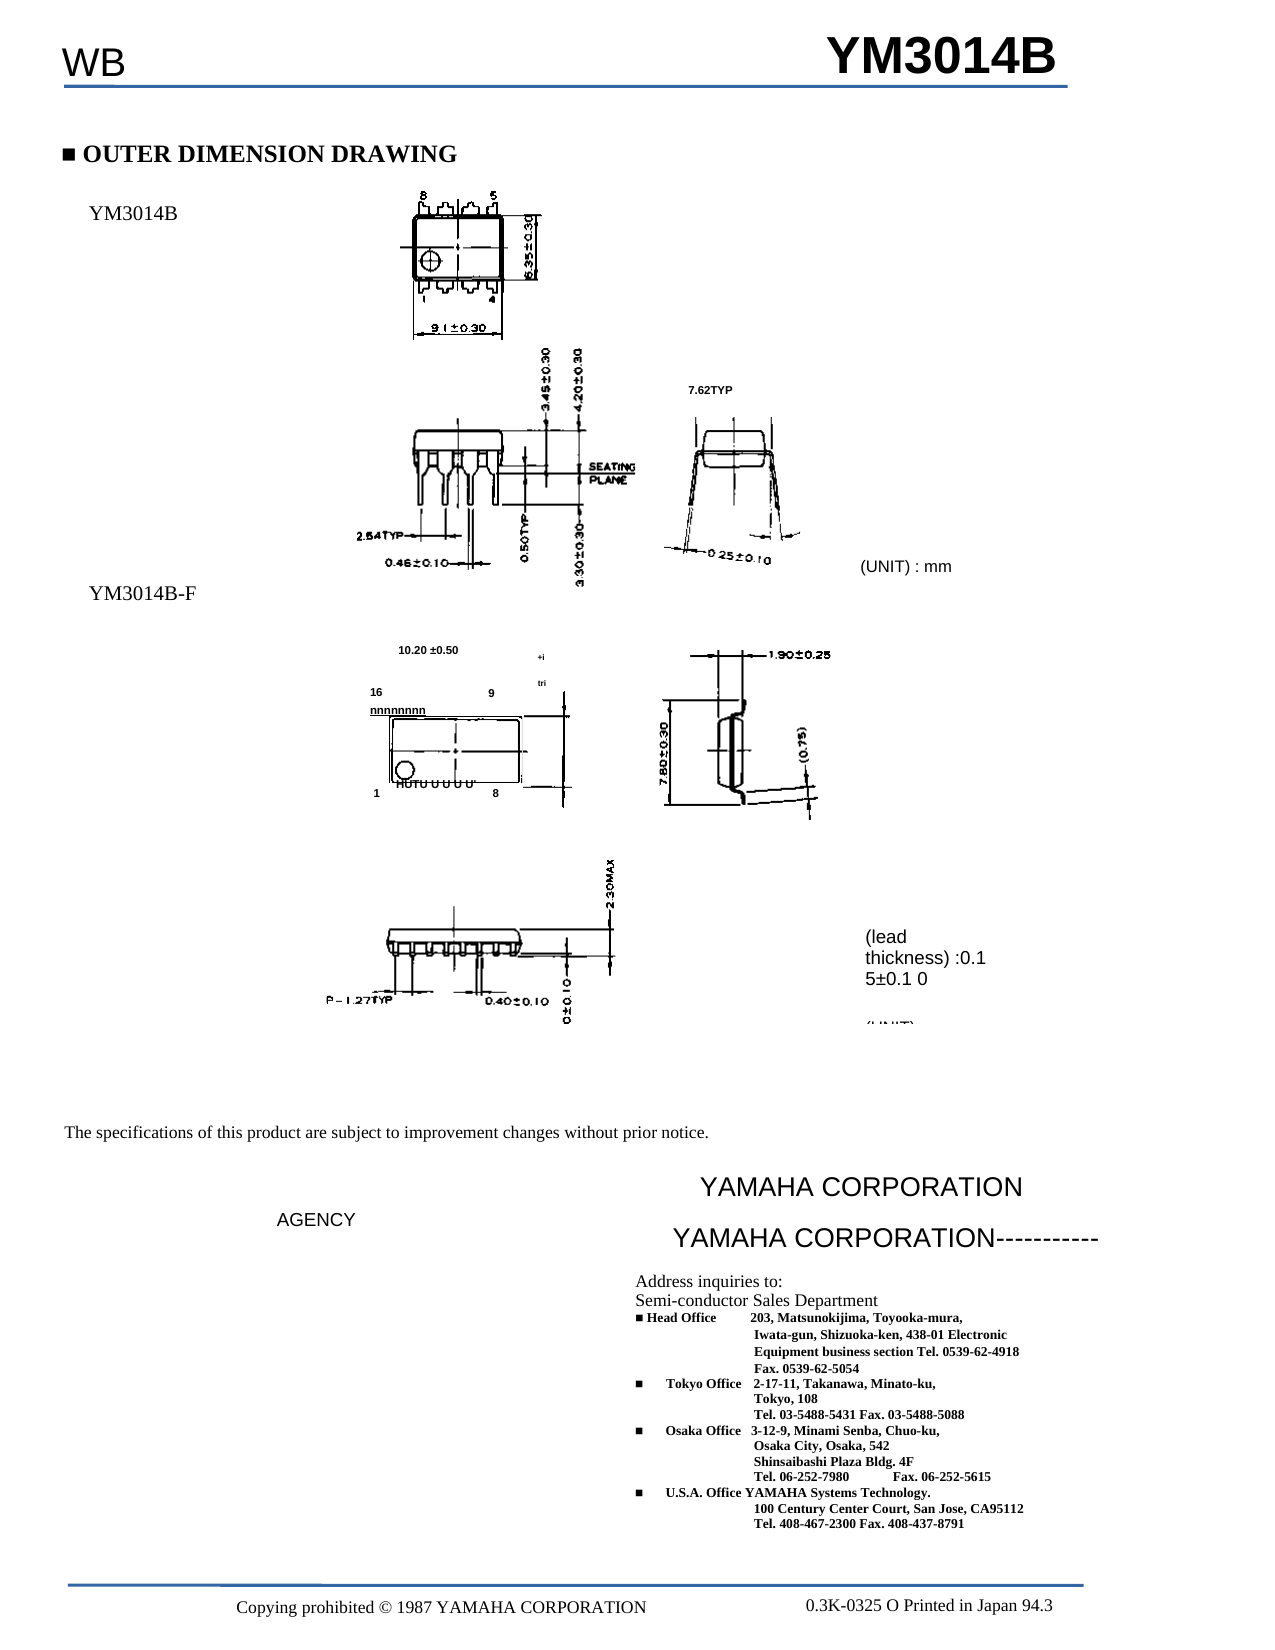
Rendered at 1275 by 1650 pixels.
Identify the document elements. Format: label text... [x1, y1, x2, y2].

list Tokyo Office 2-17-11, Takanawa, Minato-ku, [635, 1375, 1104, 1391]
text AGENCY [277, 1208, 356, 1230]
text Address inquiries to: [635, 1271, 1022, 1291]
picture [357, 348, 636, 587]
text YAMAHA CORPORATION [64, 1171, 1023, 1203]
text YM3014B [89, 201, 178, 225]
text YAMAHA CORPORATION [672, 1222, 1099, 1253]
text Osaka City, Osaka, 542 [754, 1438, 1104, 1453]
text Semi-conductor Sales Department [635, 1291, 1022, 1310]
text (lead thickness) :0.1 5±0.1 0 [865, 926, 1016, 989]
text Tel. 06-252-7980 Fax. 06-252-5615 [754, 1469, 1104, 1485]
text ■ Head Office 203, Matsunokijima, Toyooka-mura, [635, 1310, 1022, 1326]
text HUTU U U U U' 1 8 [371, 781, 501, 799]
text Copying prohibited © 1987 YAMAHA CORPORATION [236, 1597, 647, 1617]
picture [659, 650, 831, 820]
text wb [62, 29, 126, 86]
text 10.20 ±0.50 [398, 644, 459, 657]
picture [389, 691, 572, 808]
text YM3014B-F [89, 581, 196, 605]
text 0.3K-0325 O Printed in Japan 94.3 [806, 1595, 1053, 1615]
list Osaka Office 3-12-9, Minami Senba, Chuo-ku, [635, 1422, 1104, 1438]
picture [400, 191, 542, 340]
list U.S.A. Office YAMAHA Systems Technology. [635, 1485, 1104, 1500]
text ■ OUTER DIMENSION DRAWING [61, 139, 458, 168]
text The specifications of this product are subject to improvement changes without prior notice. [64, 1122, 710, 1142]
text Iwata-gun, Shizuoka-ken, 438-01 Electronic Equipment business section Tel. 0539-62-4918 Fax. 0539-62-5054 [754, 1327, 1022, 1375]
text 16 nnnnnnnn [370, 685, 501, 716]
text YM3014B [826, 25, 1057, 85]
picture [664, 417, 800, 565]
picture [326, 860, 616, 1024]
text Shinsaibashi Plaza Bldg. 4F [754, 1453, 1104, 1469]
text (UNIT) : mm [860, 557, 952, 576]
text 100 Century Center Court, San Jose, CA95112 Tel. 408-467-2300 Fax. 408-437-8791 [754, 1500, 1104, 1532]
text Tel. 03-5488-5431 Fax. 03-5488-5088 [754, 1407, 1104, 1422]
text Tokyo, 108 [754, 1391, 1104, 1407]
text 7.62TYP [688, 383, 733, 397]
